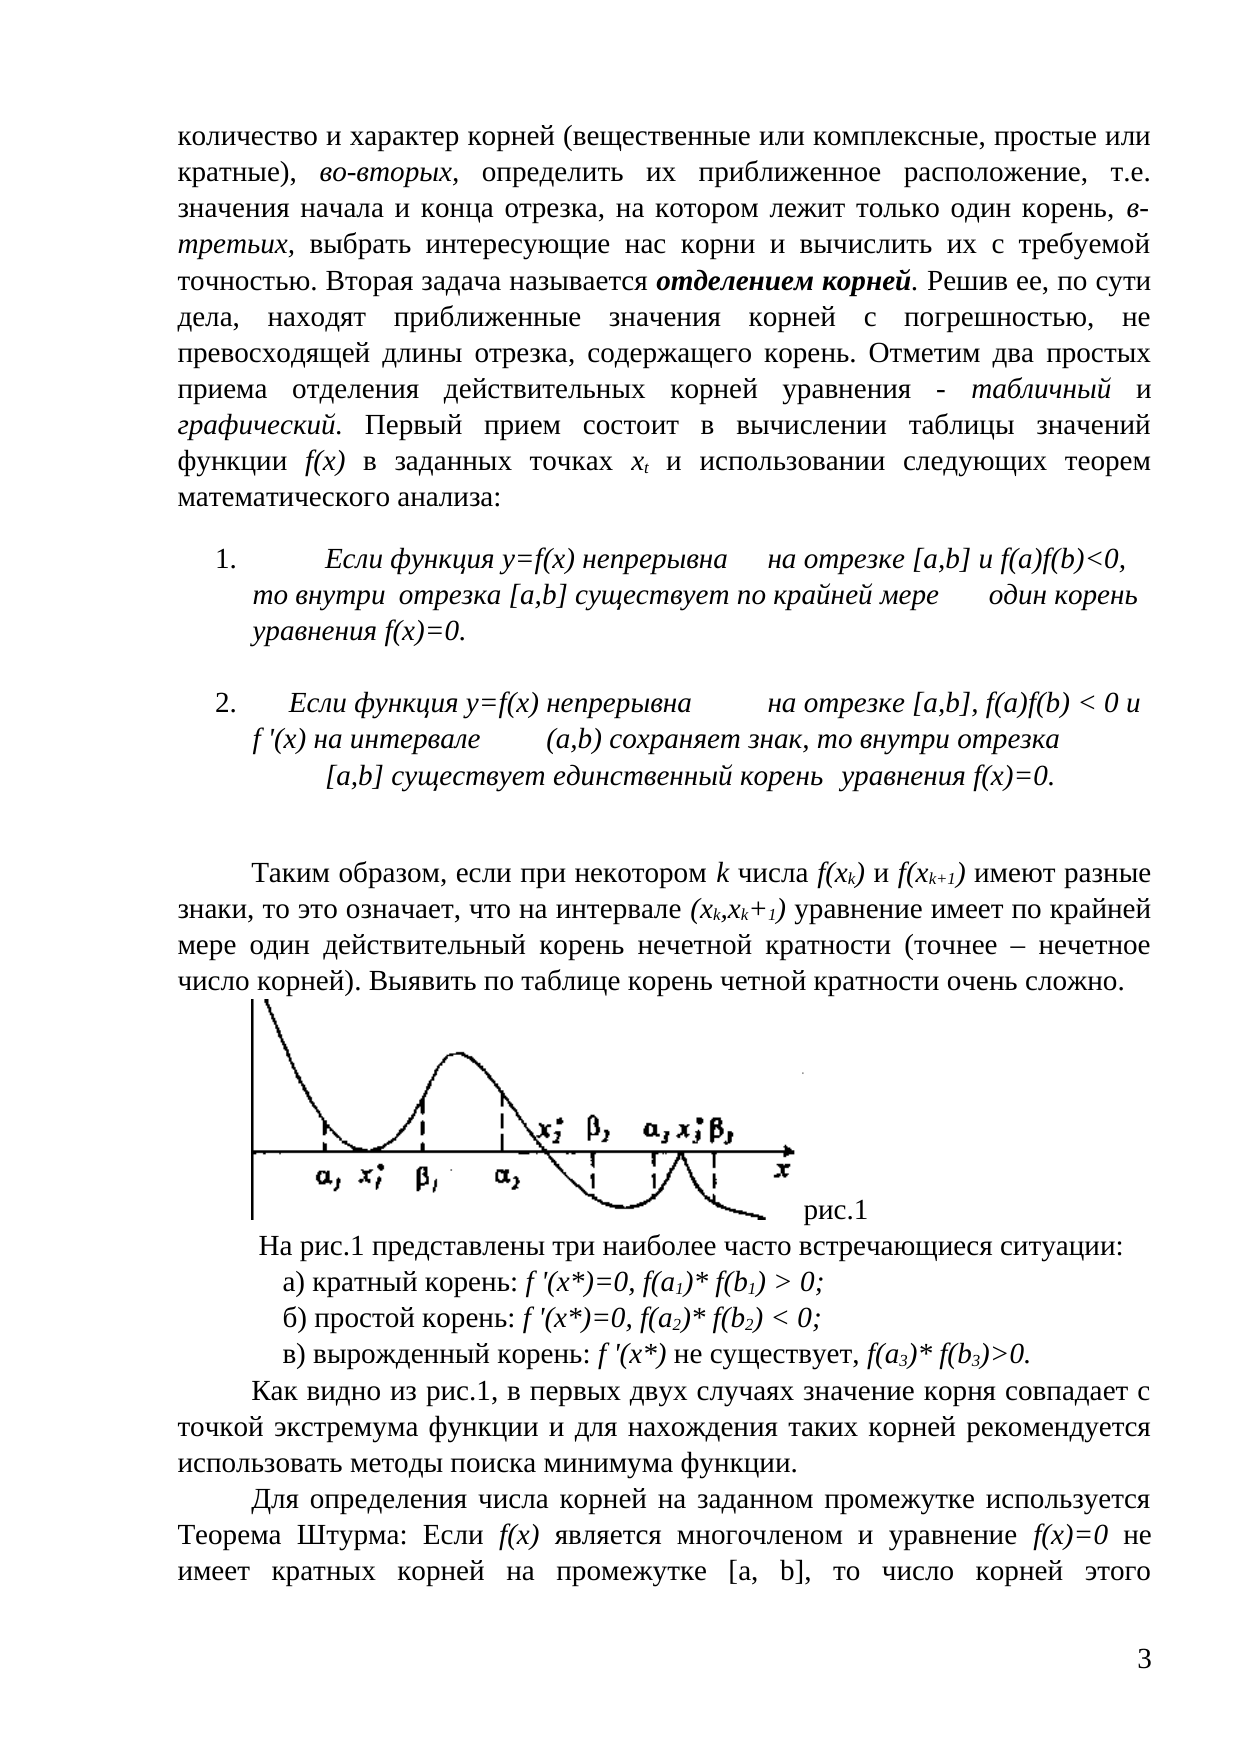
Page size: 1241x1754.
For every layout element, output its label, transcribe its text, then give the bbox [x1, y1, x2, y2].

text На рис.1 представлены три наиболее часто встречающиеся ситуации: [177, 1228, 1152, 1262]
text Таким образом, если при некотором k числа f(xk) и f(xk+1) имеют разные знаки, то это означает, что на интервале (xk,xk+1) уравнение имеет по крайней мере один действительный корень нечетной кратности (точнее – нечетное число корней). Выявить по таблице корень четной кратности очень сложно. [177, 855, 1152, 997]
list Если функция y=f(x) непрерывна на отрезке [а,b] и f(a)f(b)<0, то внутри отрезка [a,b] существует по крайней мере один корень уравнения f(x)=0. [215, 541, 1152, 683]
text Как видно из рис.1, в первых двух случаях значение корня совпадает с точкой экстремума функции и для нахождения таких корней рекомендуется использовать методы поиска минимума функции. [177, 1373, 1152, 1479]
text б) простой корень: f '(x*)=0, f(a2)* f(b2) < 0; [208, 1301, 1152, 1334]
picture [251, 999, 804, 1220]
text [177, 1481, 1152, 1587]
text а) кратный корень: f '(x*)=0, f(a1)* f(b1) > 0; [208, 1264, 1152, 1298]
text в) вырожденный корень: f '(x*) не существует, f(a3)* f(b3)>0. [208, 1337, 1152, 1370]
list Если функция y=f(x) непрерывна на отрезке [а,b], f(a)f(b) < 0 и f '(x) на интервале (a,b) сохраняет знак, то внутри отрезка [a,b] существует единственный корень уравнения f(x)=0. [215, 685, 1152, 827]
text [177, 118, 1152, 513]
